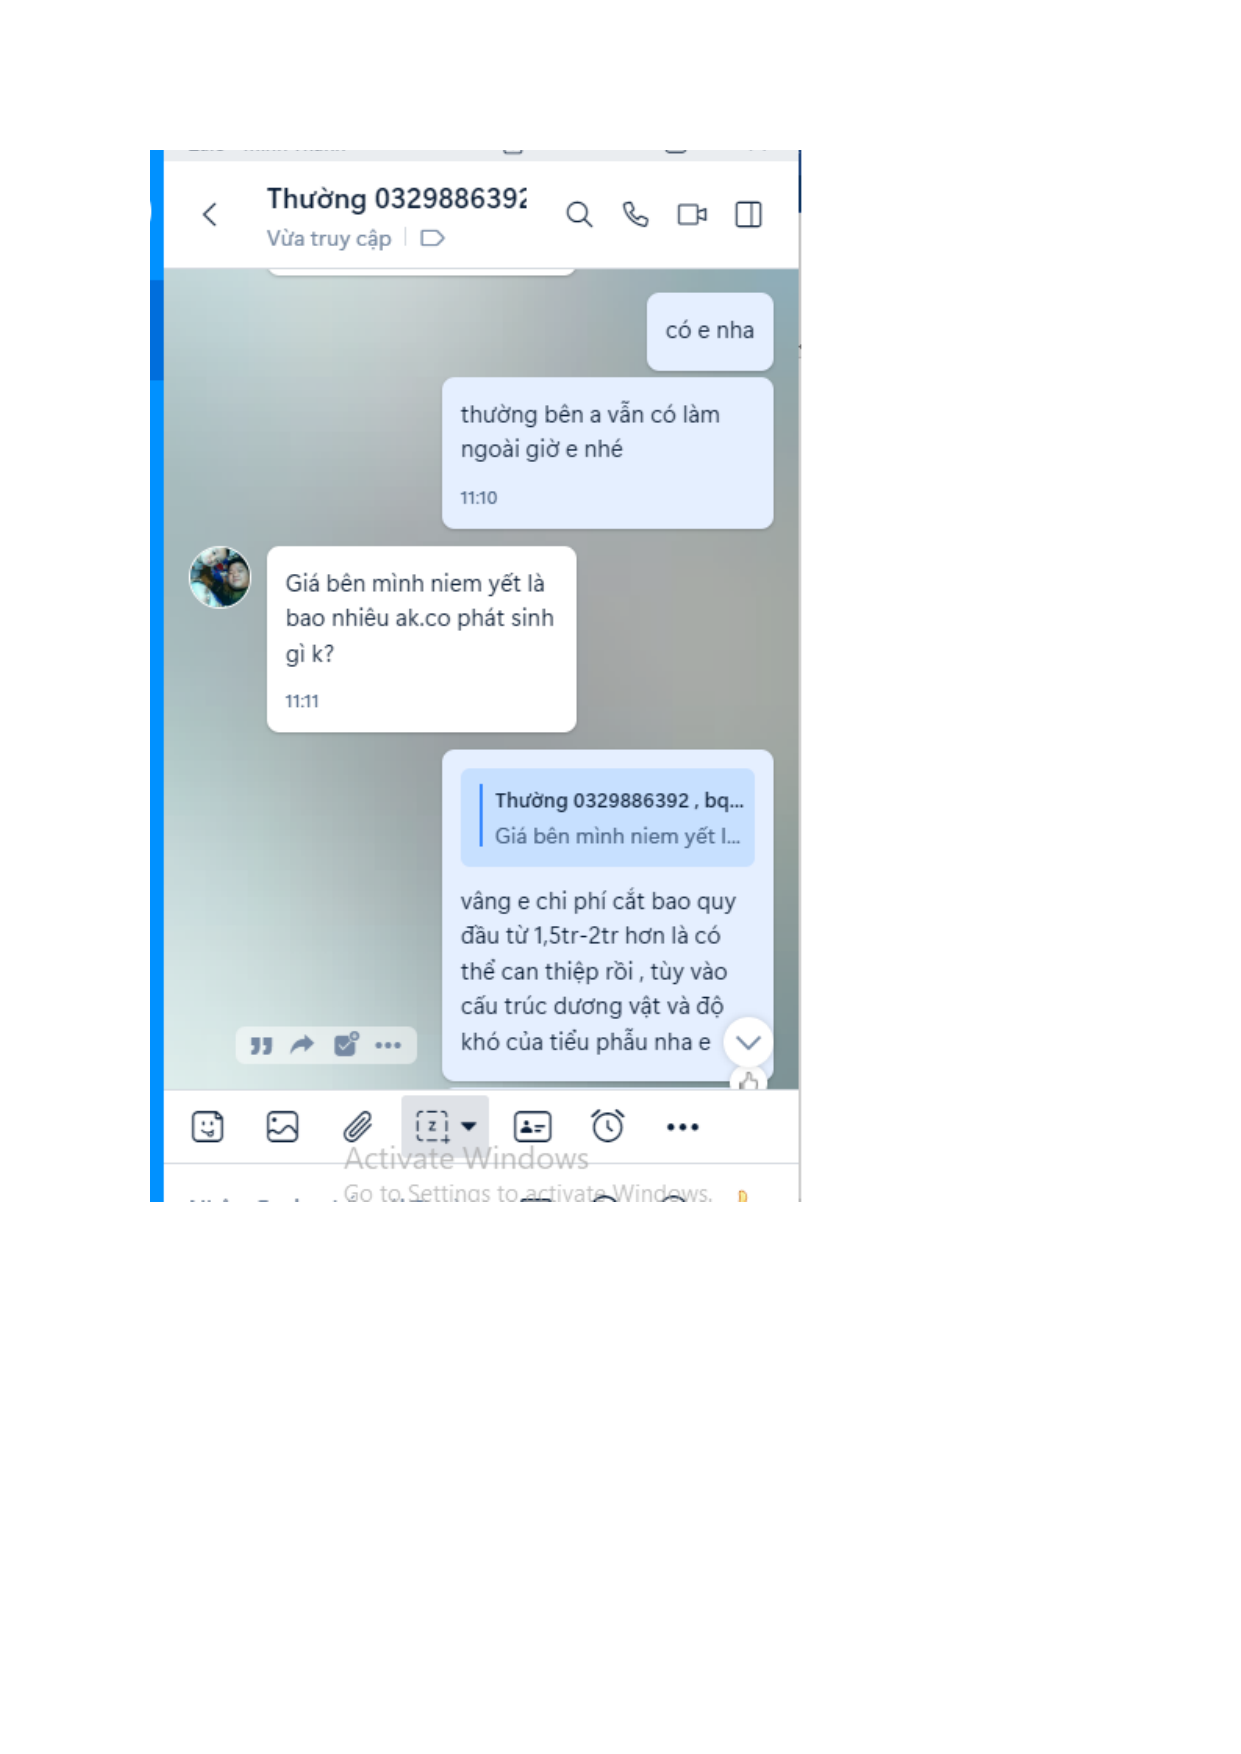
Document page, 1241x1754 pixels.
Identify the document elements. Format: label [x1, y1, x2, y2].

picture [150, 150, 802, 1202]
